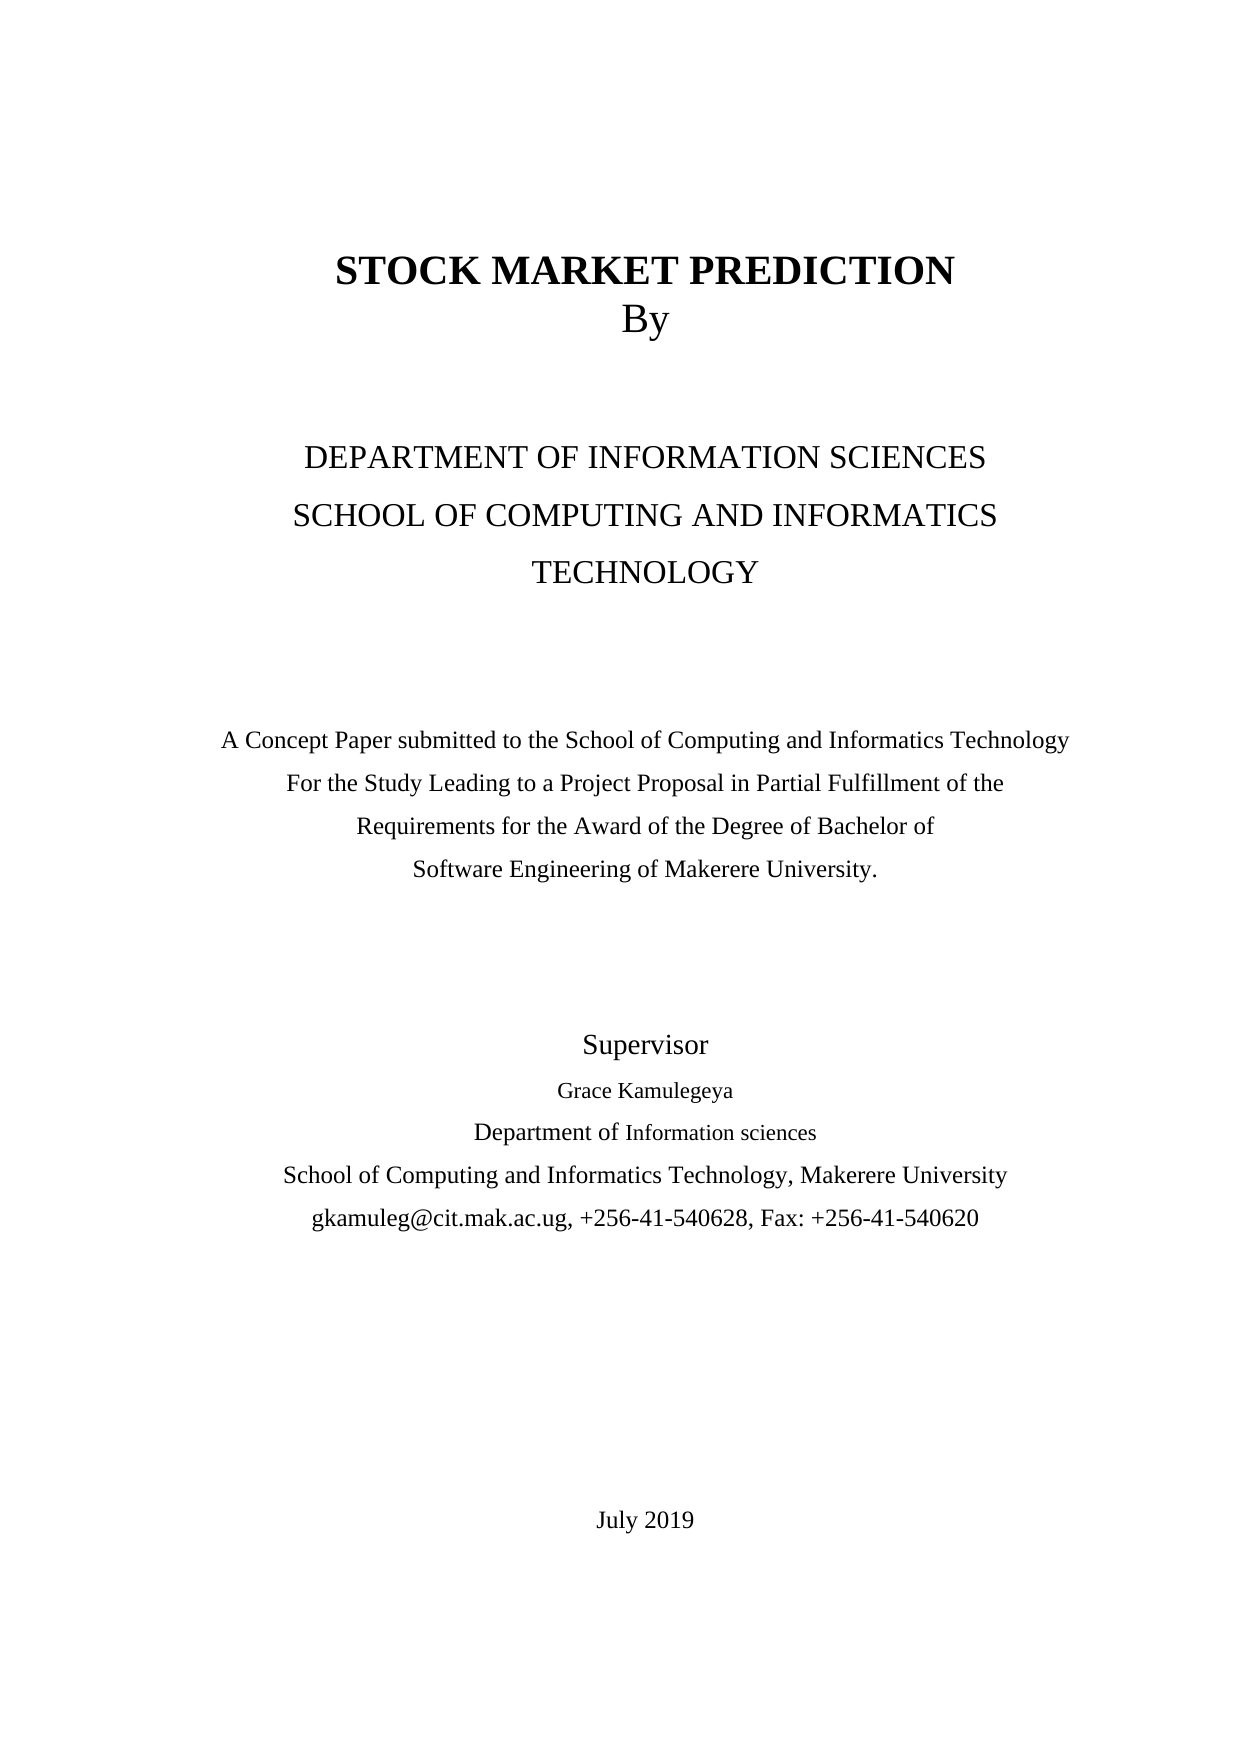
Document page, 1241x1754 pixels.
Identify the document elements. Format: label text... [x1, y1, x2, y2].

text Software Engineering of Makerere University. [200, 854, 1090, 883]
text Department of Information sciences [200, 1117, 1090, 1145]
text STOCK MARKET PREDICTION [200, 246, 1090, 294]
text Requirements for the Award of the Degree of Bachelor of [200, 811, 1090, 840]
text Supervisor [200, 1027, 1090, 1060]
text SCHOOL OF COMPUTING AND INFORMATICS TECHNOLOGY [200, 495, 1090, 591]
text DEPARTMENT OF INFORMATION SCIENCES [200, 437, 1090, 476]
text By [200, 294, 1090, 342]
text A Concept Paper submitted to the School of Computing and Informatics Technology [200, 725, 1090, 754]
text gkamuleg@cit.mak.ac.ug, +256-41-540628, Fax: +256-41-540620 [200, 1203, 1090, 1232]
text July 2019 [200, 1505, 1090, 1533]
text For the Study Leading to a Project Proposal in Partial Fulfillment of the [200, 768, 1090, 797]
text Grace Kamulegeya [200, 1077, 1090, 1103]
text School of Computing and Informatics Technology, Makerere University [200, 1160, 1090, 1188]
